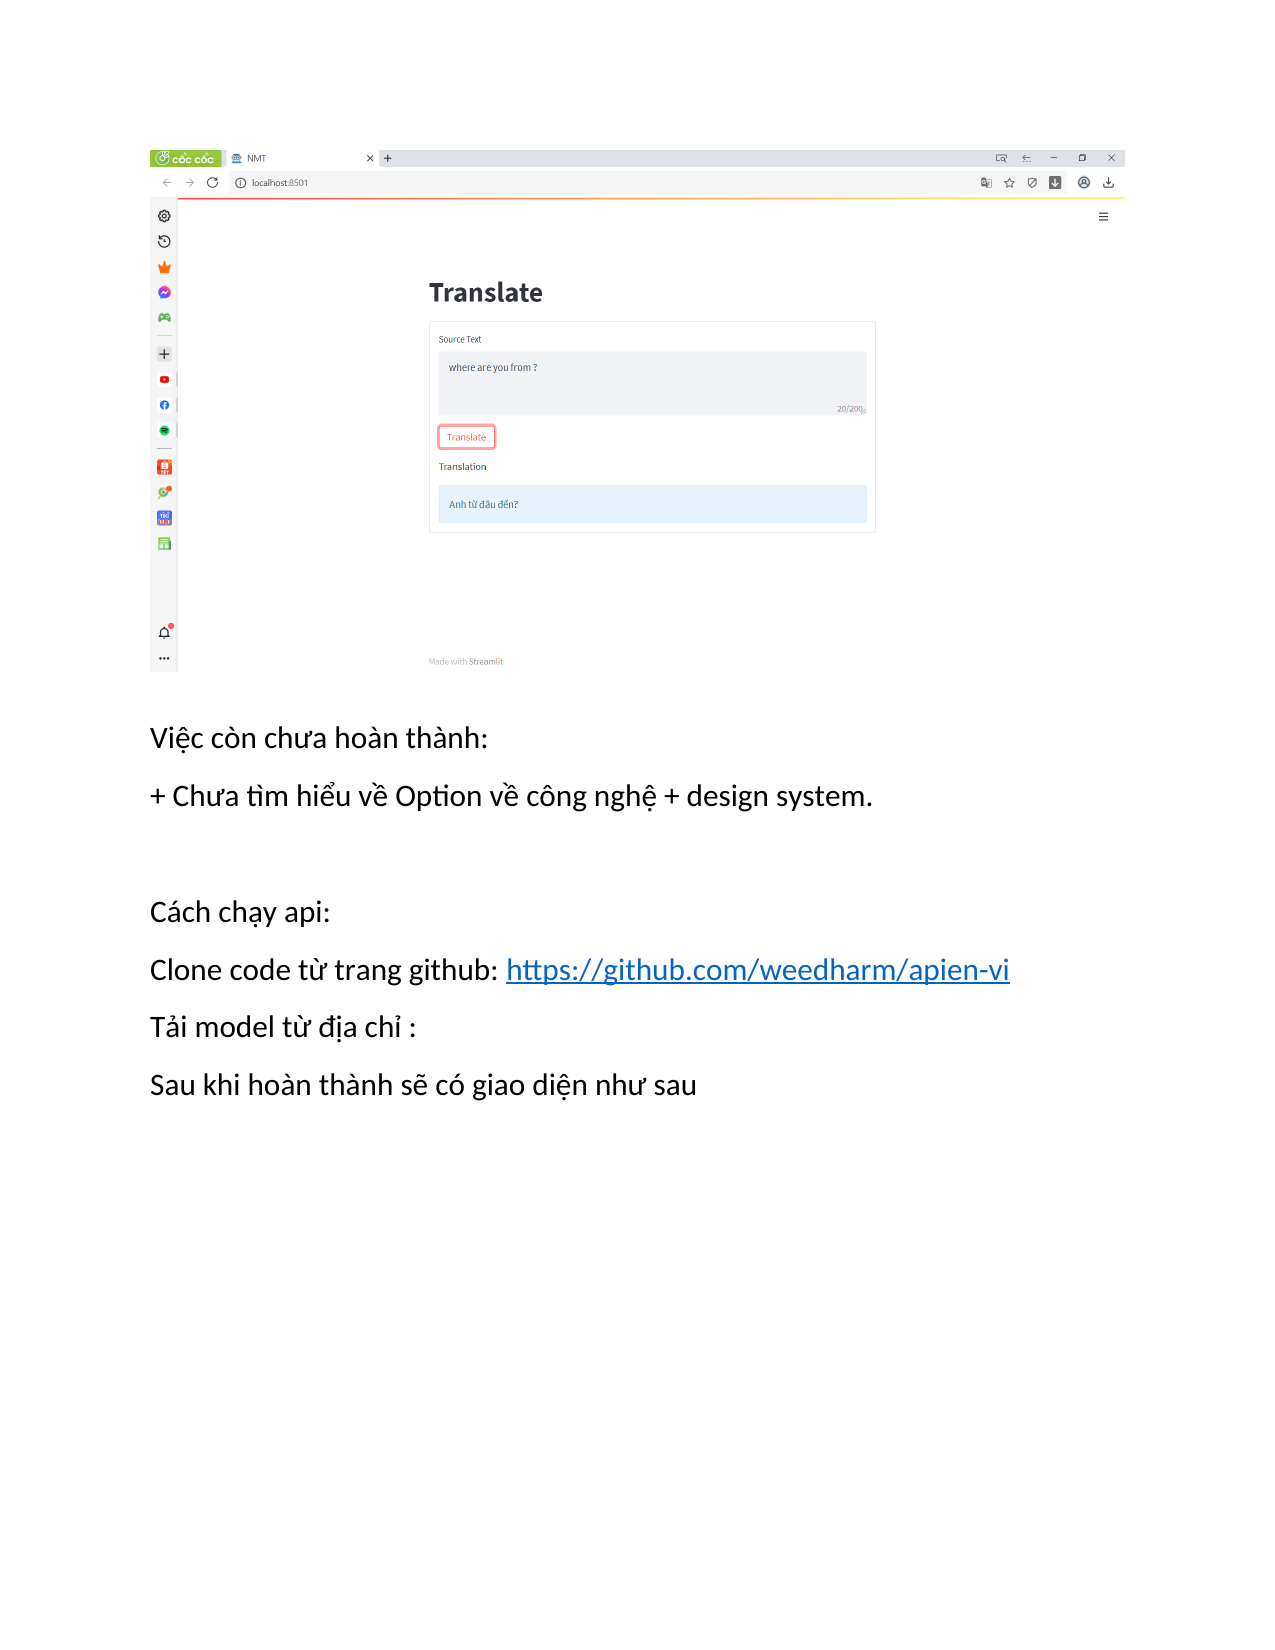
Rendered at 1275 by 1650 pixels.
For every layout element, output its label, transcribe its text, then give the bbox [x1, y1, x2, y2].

text Cách chạy api: [150, 892, 1125, 930]
text + Chưa tìm hiểu về Option về công nghệ + design system. [150, 776, 1125, 814]
text Sau khi hoàn thành sẽ có giao diện như sau [150, 1065, 1125, 1103]
text Việc còn chưa hoàn thành: [150, 718, 1125, 757]
text Tải model từ địa chỉ : [150, 1007, 1125, 1046]
text Clone code từ trang github: https://github.com/weedharm/apien-vi [150, 950, 1125, 988]
picture [150, 150, 1125, 672]
